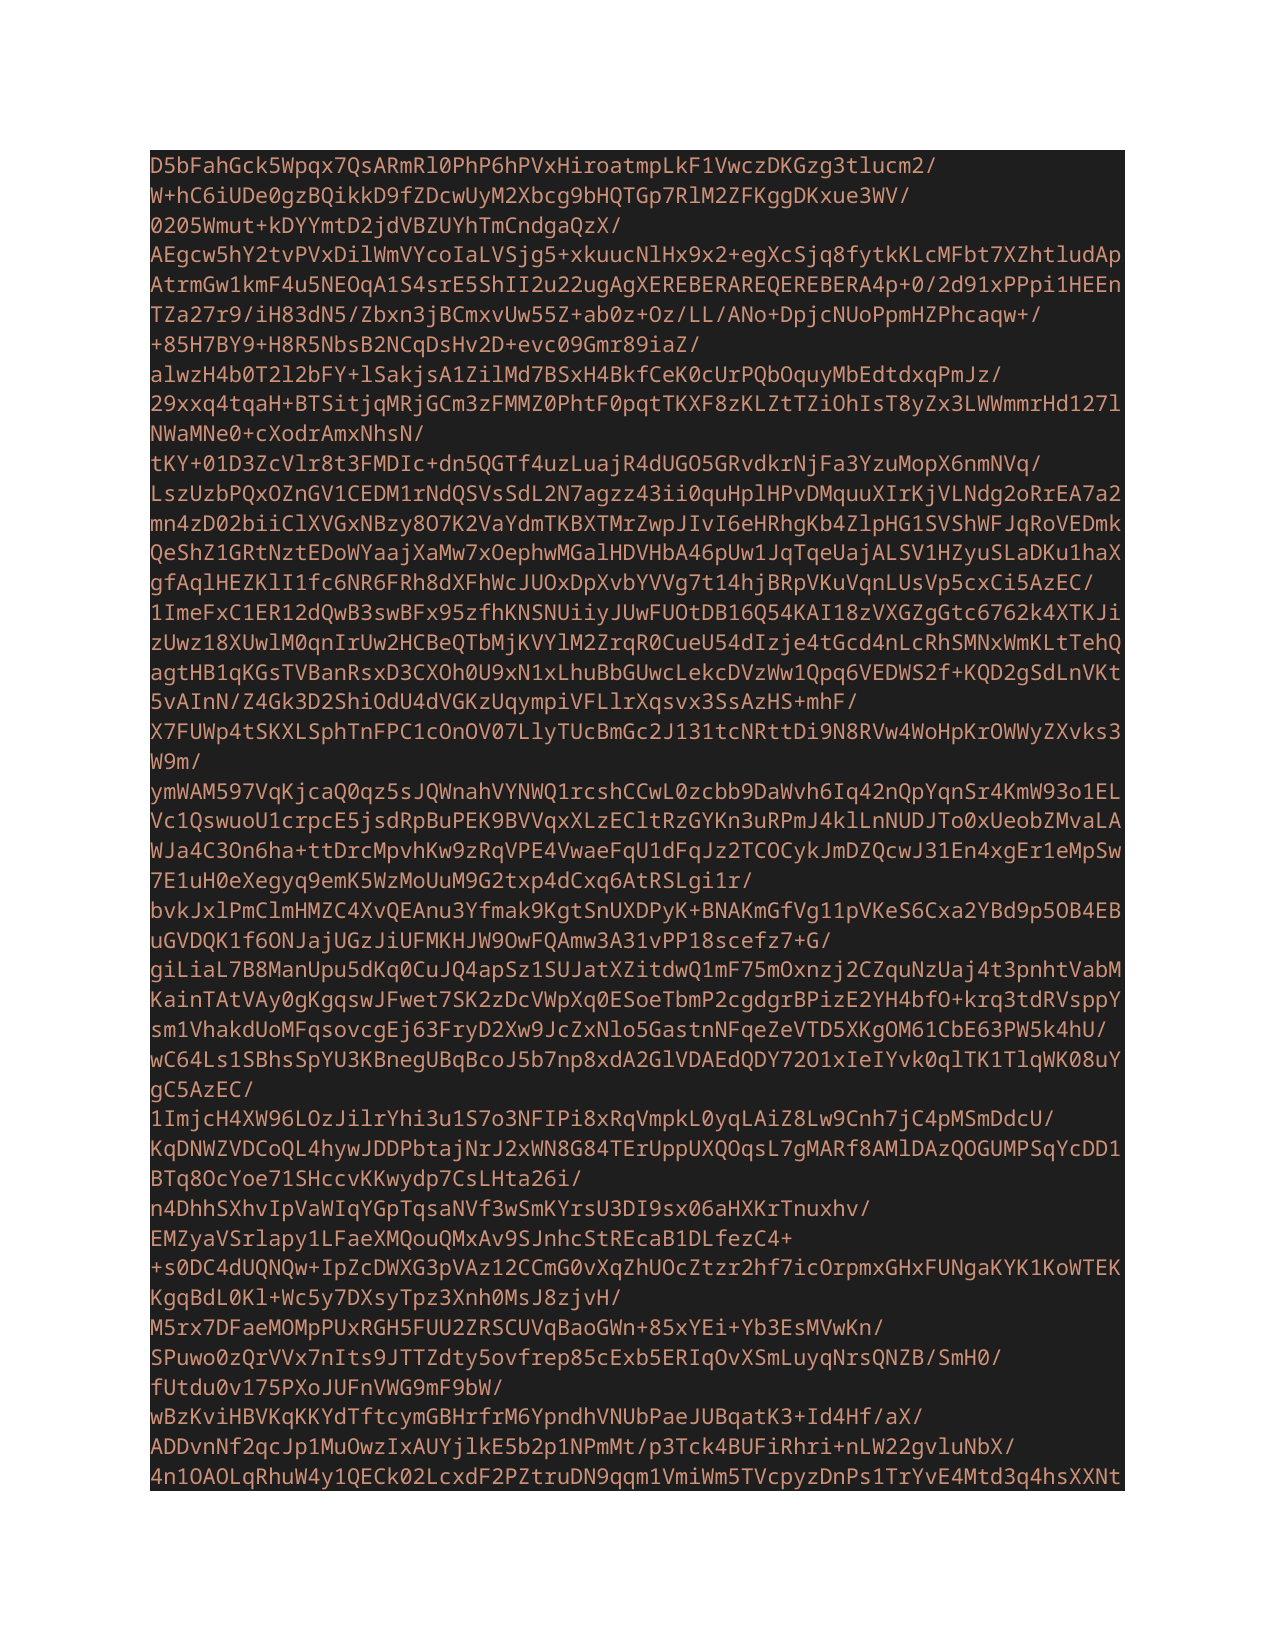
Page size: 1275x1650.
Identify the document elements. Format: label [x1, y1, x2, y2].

text [150, 150, 1125, 1491]
